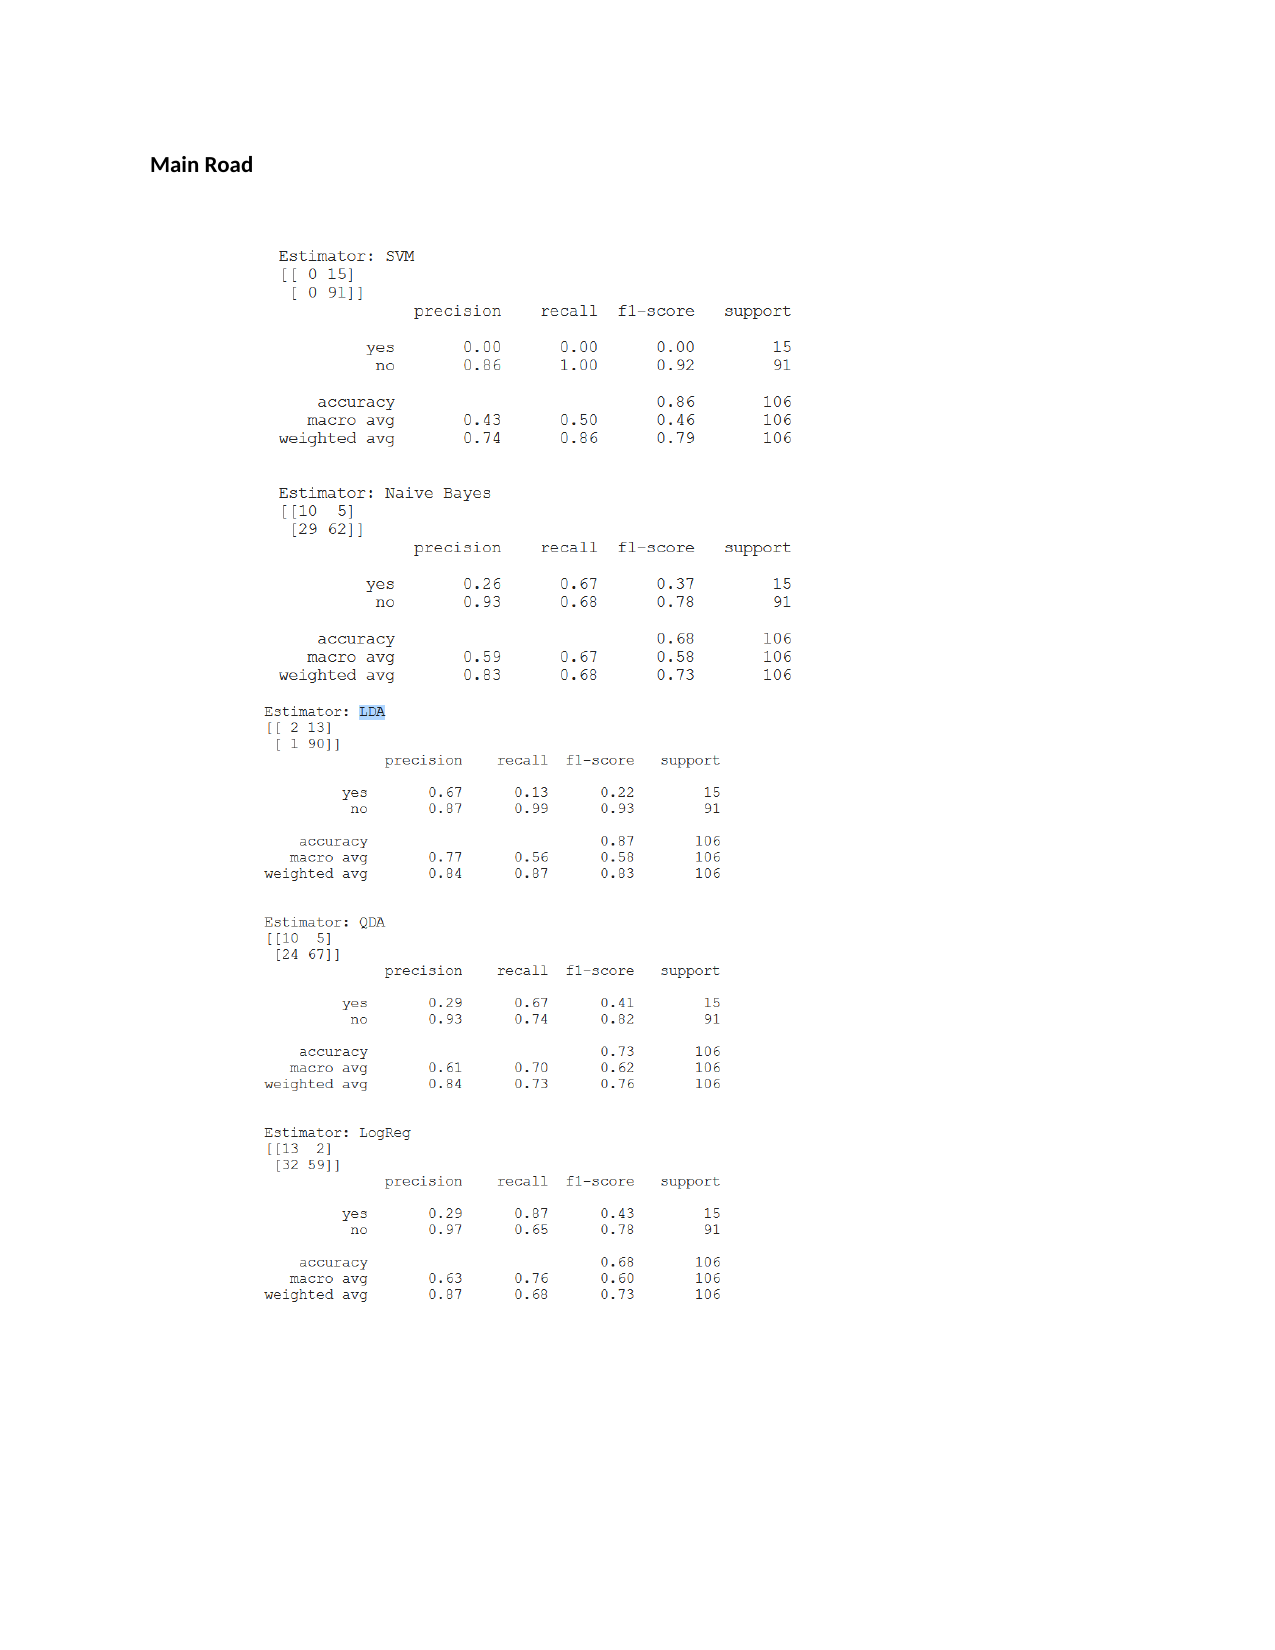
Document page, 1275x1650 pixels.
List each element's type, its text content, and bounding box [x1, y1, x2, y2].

text Main Road [150, 150, 1125, 178]
picture [150, 243, 858, 687]
picture [150, 705, 784, 1312]
